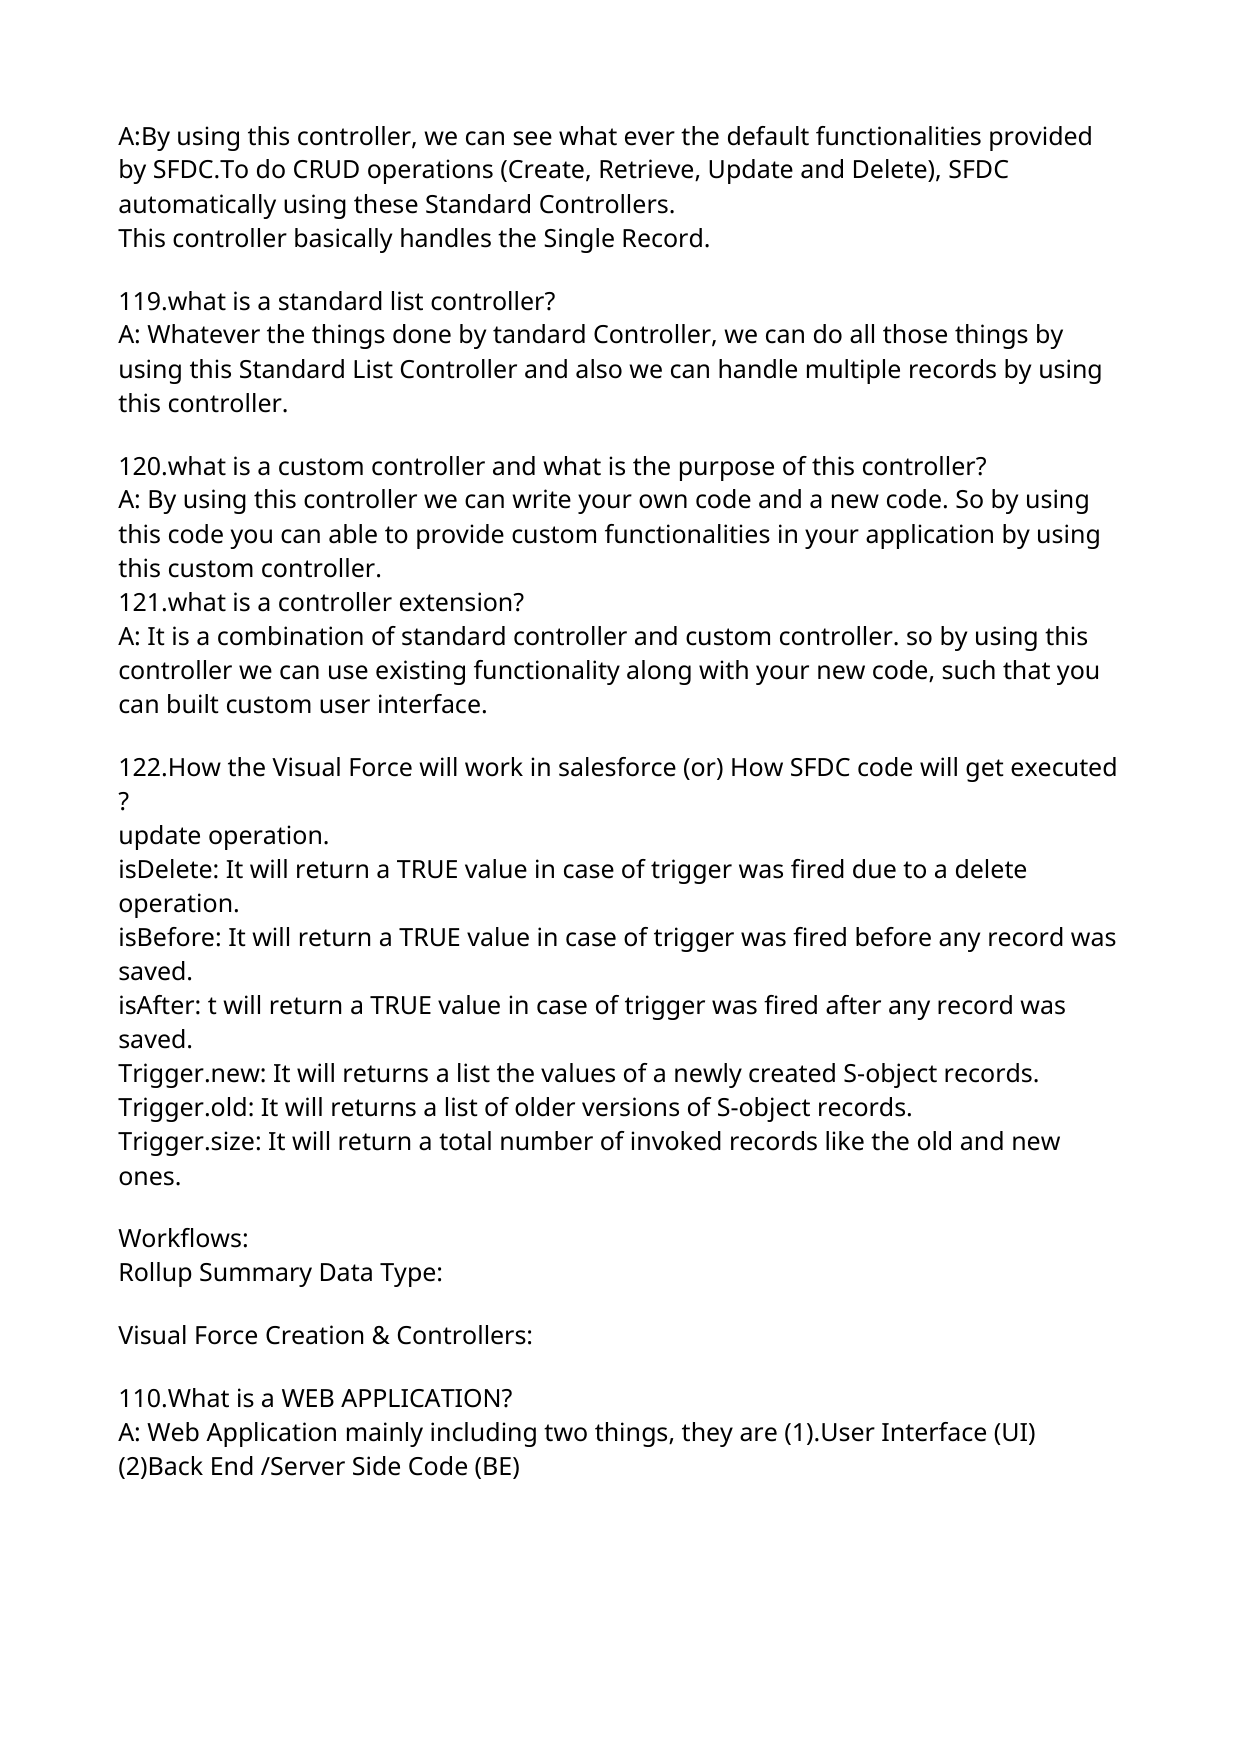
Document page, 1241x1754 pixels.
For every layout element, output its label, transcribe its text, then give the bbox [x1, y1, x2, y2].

text 121.what is a controller extension? [118, 584, 1122, 618]
text A:By using this controller, we can see what ever the default functionalities provided by SFDC.To do CRUD operations (Create, Retrieve, Update and Delete), SFDC automatically using these Standard Controllers. [118, 118, 1122, 220]
text A: Web Application mainly including two things, they are (1).User Interface (UI) [118, 1415, 1122, 1449]
text A: Whatever the things done by tandard Controller, we can do all those things by using this Standard List Controller and also we can handle multiple records by using this controller. [118, 317, 1122, 419]
text Trigger.old: It will returns a list of older versions of S-object records. [118, 1090, 1122, 1124]
text isDelete: It will return a TRUE value in case of trigger was fired due to a delete operation. [118, 852, 1122, 920]
text Visual Force Creation & Controllers: [118, 1318, 1122, 1352]
text isAfter: t will return a TRUE value in case of trigger was fired after any record was saved. [118, 988, 1122, 1056]
text This controller basically handles the Single Record. [118, 220, 1122, 254]
text A: It is a combination of standard controller and custom controller. so by using this controller we can use existing functionality along with your new code, such that you can built custom user interface. [118, 618, 1122, 721]
text update operation. [118, 817, 1122, 852]
text A: By using this controller we can write your own code and a new code. So by using this code you can able to provide custom functionalities in your application by using this custom controller. [118, 482, 1122, 584]
text Rollup Summary Data Type: [118, 1255, 1122, 1289]
text Trigger.size: It will return a total number of invoked records like the old and new ones. [118, 1124, 1122, 1192]
text 110.What is a WEB APPLICATION? [118, 1381, 1122, 1415]
text 119.what is a standard list controller? [118, 283, 1122, 317]
text Workflows: [118, 1221, 1122, 1255]
text Trigger.new: It will returns a list the values of a newly created S-object records. [118, 1056, 1122, 1090]
text 120.what is a custom controller and what is the purpose of this controller? [118, 448, 1122, 482]
text (2)Back End /Server Side Code (BE) [118, 1449, 1122, 1483]
text 122.How the Visual Force will work in salesforce (or) How SFDC code will get executed ? [118, 749, 1122, 817]
text isBefore: It will return a TRUE value in case of trigger was fired before any record was saved. [118, 920, 1122, 988]
